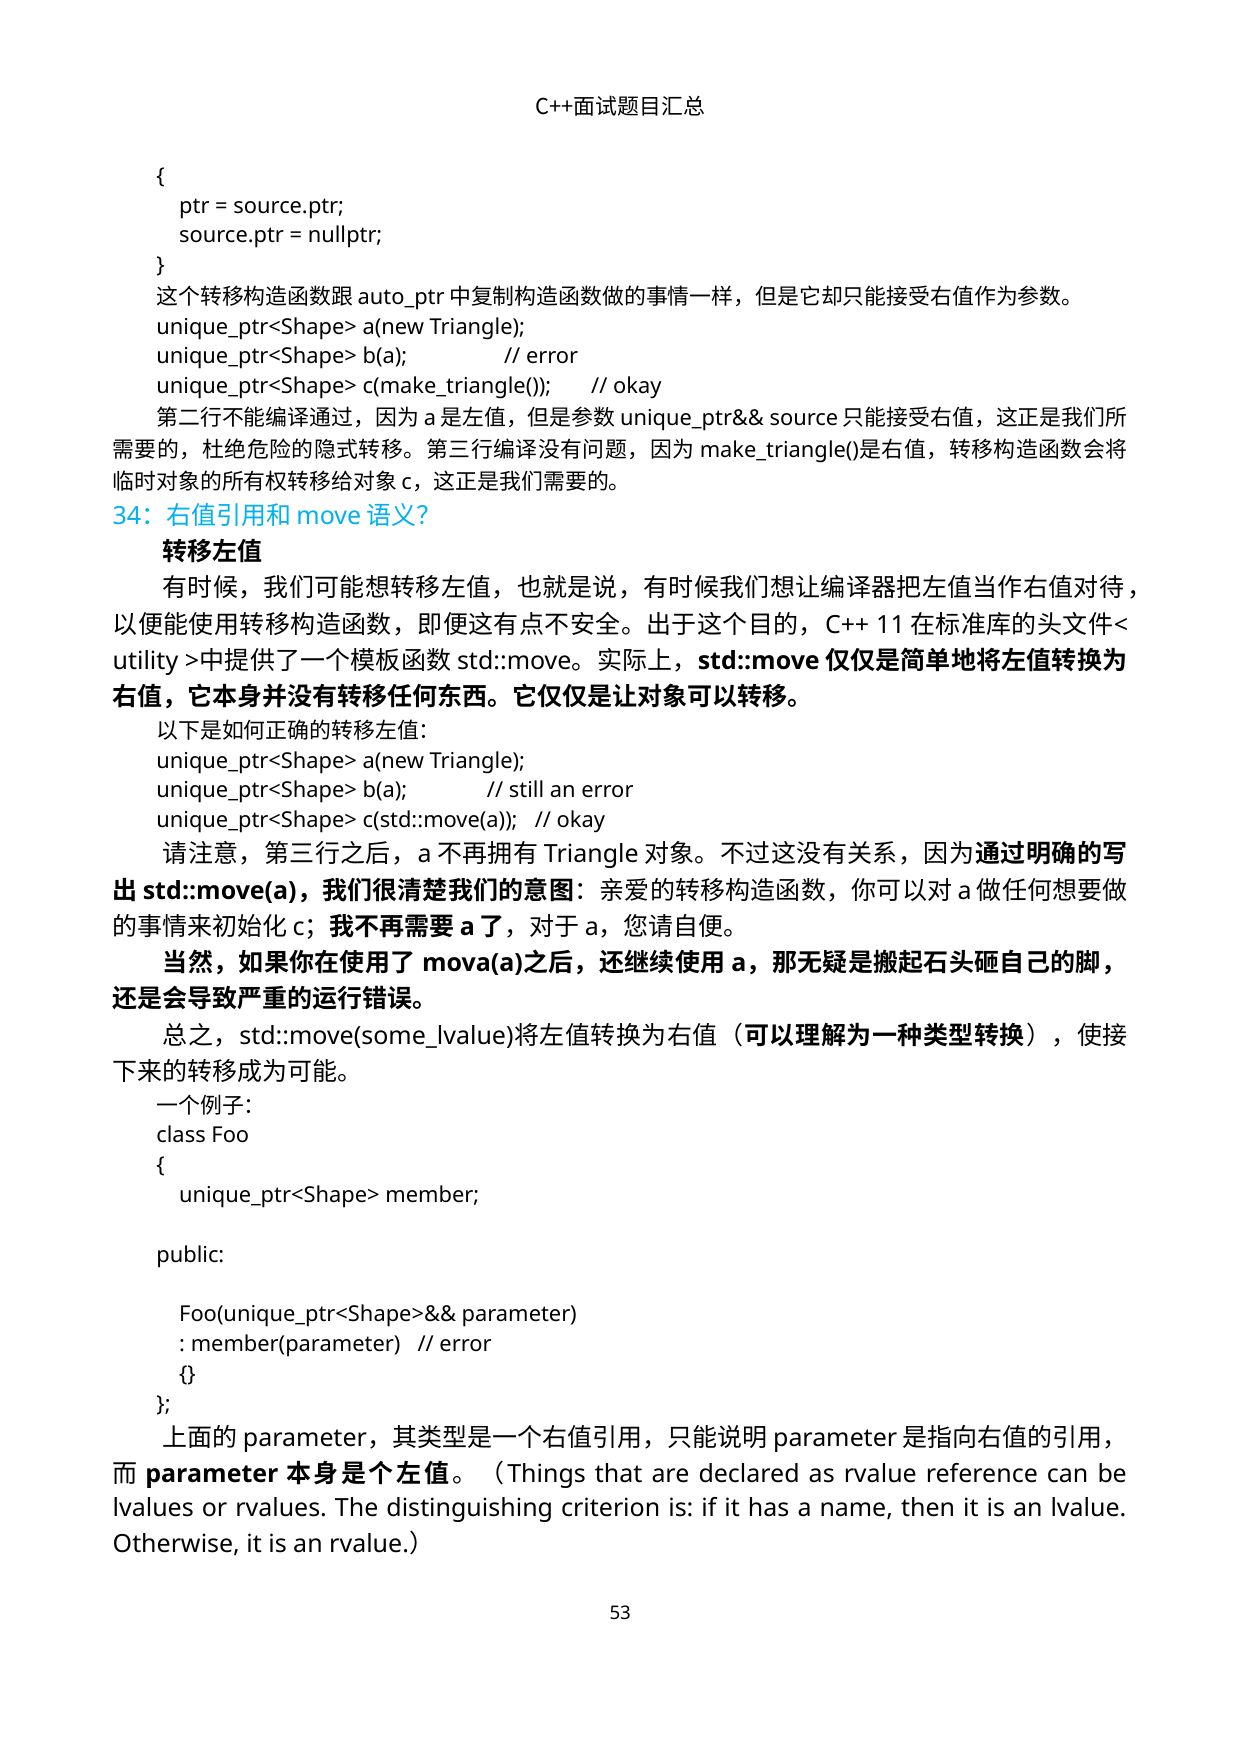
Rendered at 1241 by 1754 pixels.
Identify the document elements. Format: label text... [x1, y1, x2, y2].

text : member(parameter) // error [112, 1328, 1128, 1358]
text }; [112, 1387, 1128, 1417]
text unique_ptr<Shape> c(make_triangle()); // okay [112, 370, 1128, 400]
text 转移左值 [112, 532, 1128, 568]
text 以下是如何正确的转移左值： [112, 713, 1128, 744]
text unique_ptr<Shape> a(new Triangle); [112, 311, 1128, 341]
text 有时候，我们可能想转移左值，也就是说，有时候我们想让编译器把左值当作右值对待，以便能使用转移构造函数，即便这有点不安全。出于这个目的，C++ 11在标准库的头文件< utility >中提供了一个模板函数std::move。实际上，std::move仅仅是简单地将左值转换为右值，它本身并没有转移任何东西。它仅仅是让对象可以转移。 [112, 568, 1128, 713]
text 总之，std::move(some_lvalue)将左值转换为右值（可以理解为一种类型转换），使接下来的转移成为可能。 [112, 1015, 1128, 1088]
text {} [112, 1358, 1128, 1387]
text Foo(unique_ptr<Shape>&& parameter) [112, 1298, 1128, 1328]
text { [112, 160, 1128, 189]
text { [112, 1149, 1128, 1179]
text ptr = source.ptr; [112, 189, 1128, 219]
text unique_ptr<Shape> b(a); // error [112, 341, 1128, 370]
text unique_ptr<Shape> b(a); // still an error [112, 774, 1128, 804]
text unique_ptr<Shape> c(std::move(a)); // okay [112, 804, 1128, 834]
text } [112, 249, 1128, 279]
text class Foo [112, 1119, 1128, 1149]
text 第二行不能编译通过，因为a是左值，但是参数unique_ptr&& source只能接受右值，这正是我们所需要的，杜绝危险的隐式转移。第三行编译没有问题，因为make_triangle()是右值，转移构造函数会将临时对象的所有权转移给对象c，这正是我们需要的。 [112, 400, 1128, 495]
text unique_ptr<Shape> member; [112, 1179, 1128, 1209]
text 一个例子： [112, 1088, 1128, 1119]
subtitle 34：右值引用和move语义？ [112, 495, 1128, 532]
text 这个转移构造函数跟auto_ptr中复制构造函数做的事情一样，但是它却只能接受右值作为参数。 [112, 279, 1128, 311]
text public: [112, 1238, 1128, 1268]
text 请注意，第三行之后，a不再拥有Triangle对象。不过这没有关系，因为通过明确的写出std::move(a)，我们很清楚我们的意图：亲爱的转移构造函数，你可以对a做任何想要做的事情来初始化c；我不再需要a了，对于a，您请自便。 [112, 834, 1128, 943]
text unique_ptr<Shape> a(new Triangle); [112, 744, 1128, 774]
text 上面的parameter，其类型是一个右值引用，只能说明parameter是指向右值的引用，而parameter本身是个左值。（Things that are declared as rvalue reference can be lvalues or rvalues. The distinguishing criterion is: if it has a name, then it is an lvalue. Otherwise, it is an rvalue.） [112, 1417, 1128, 1560]
text source.ptr = nullptr; [112, 219, 1128, 249]
text 当然，如果你在使用了mova(a)之后，还继续使用a，那无疑是搬起石头砸自己的脚，还是会导致严重的运行错误。 [112, 943, 1128, 1015]
